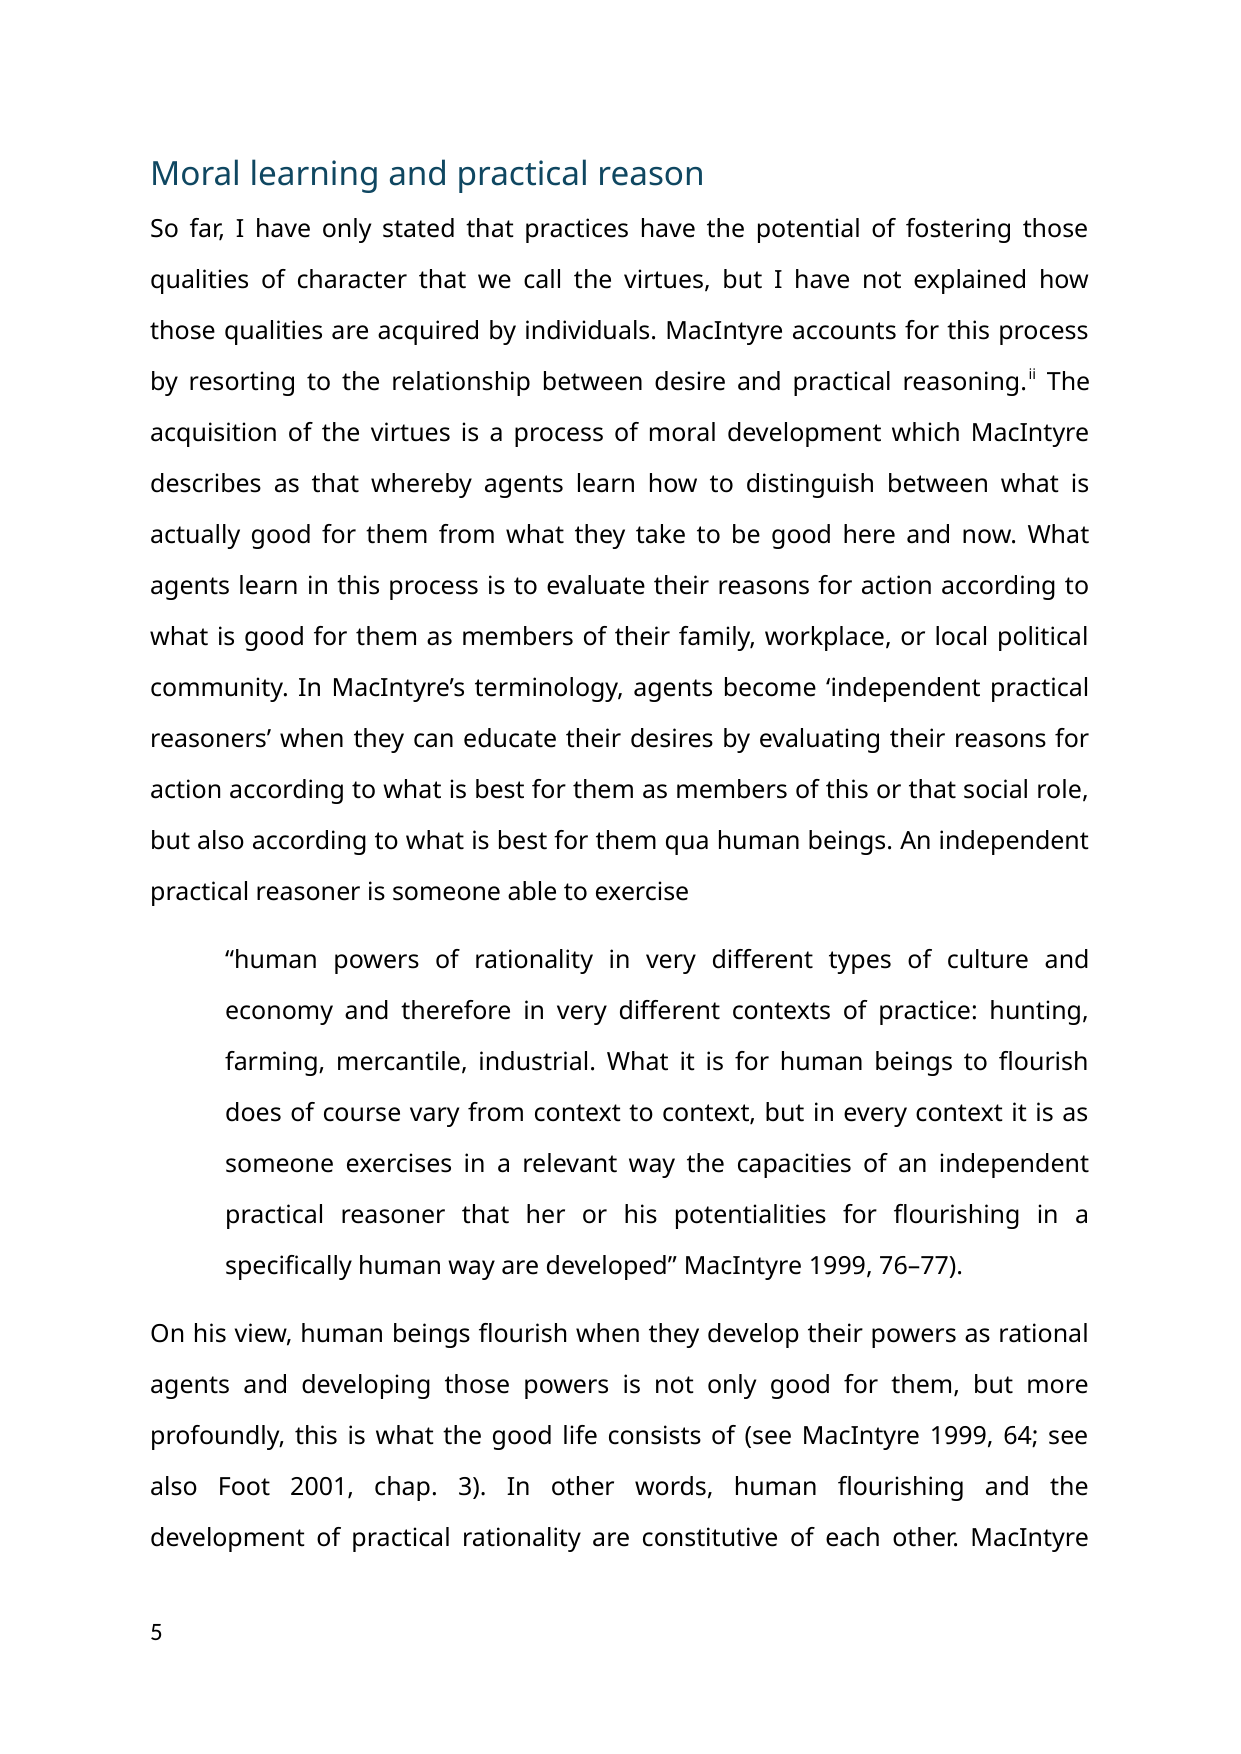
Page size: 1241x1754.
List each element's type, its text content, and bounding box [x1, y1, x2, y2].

subtitle Moral learning and practical reason [150, 150, 1090, 195]
text “human powers of rationality in very different types of culture and economy and therefore in very different contexts of practice: hunting, farming, mercantile, industrial. What it is for human beings to flourish does of course vary from context to context, but in every context it is as someone exercises in a relevant way the capacities of an independent practical reasoner that her or his potentialities for flourishing in a specifically human way are developed” MacIntyre 1999, 76–77). [225, 942, 1090, 1282]
text So far, I have only stated that practices have the potential of fostering those qualities of character that we call the virtues, but I have not explained how those qualities are acquired by individuals. MacIntyre accounts for this process by resorting to the relationship between desire and practical reasoning. The acquisition of the virtues is a process of moral development which MacIntyre describes as that whereby agents learn how to distinguish between what is actually good for them from what they take to be good here and now. What agents learn in this process is to evaluate their reasons for action according to what is good for them as members of their family, workplace, or local political community. In MacIntyre’s terminology, agents become ‘independent practical reasoners’ when they can educate their desires by evaluating their reasons for action according to what is best for them as members of this or that social role, but also according to what is best for them qua human beings. An independent practical reasoner is someone able to exercise [150, 211, 1090, 908]
